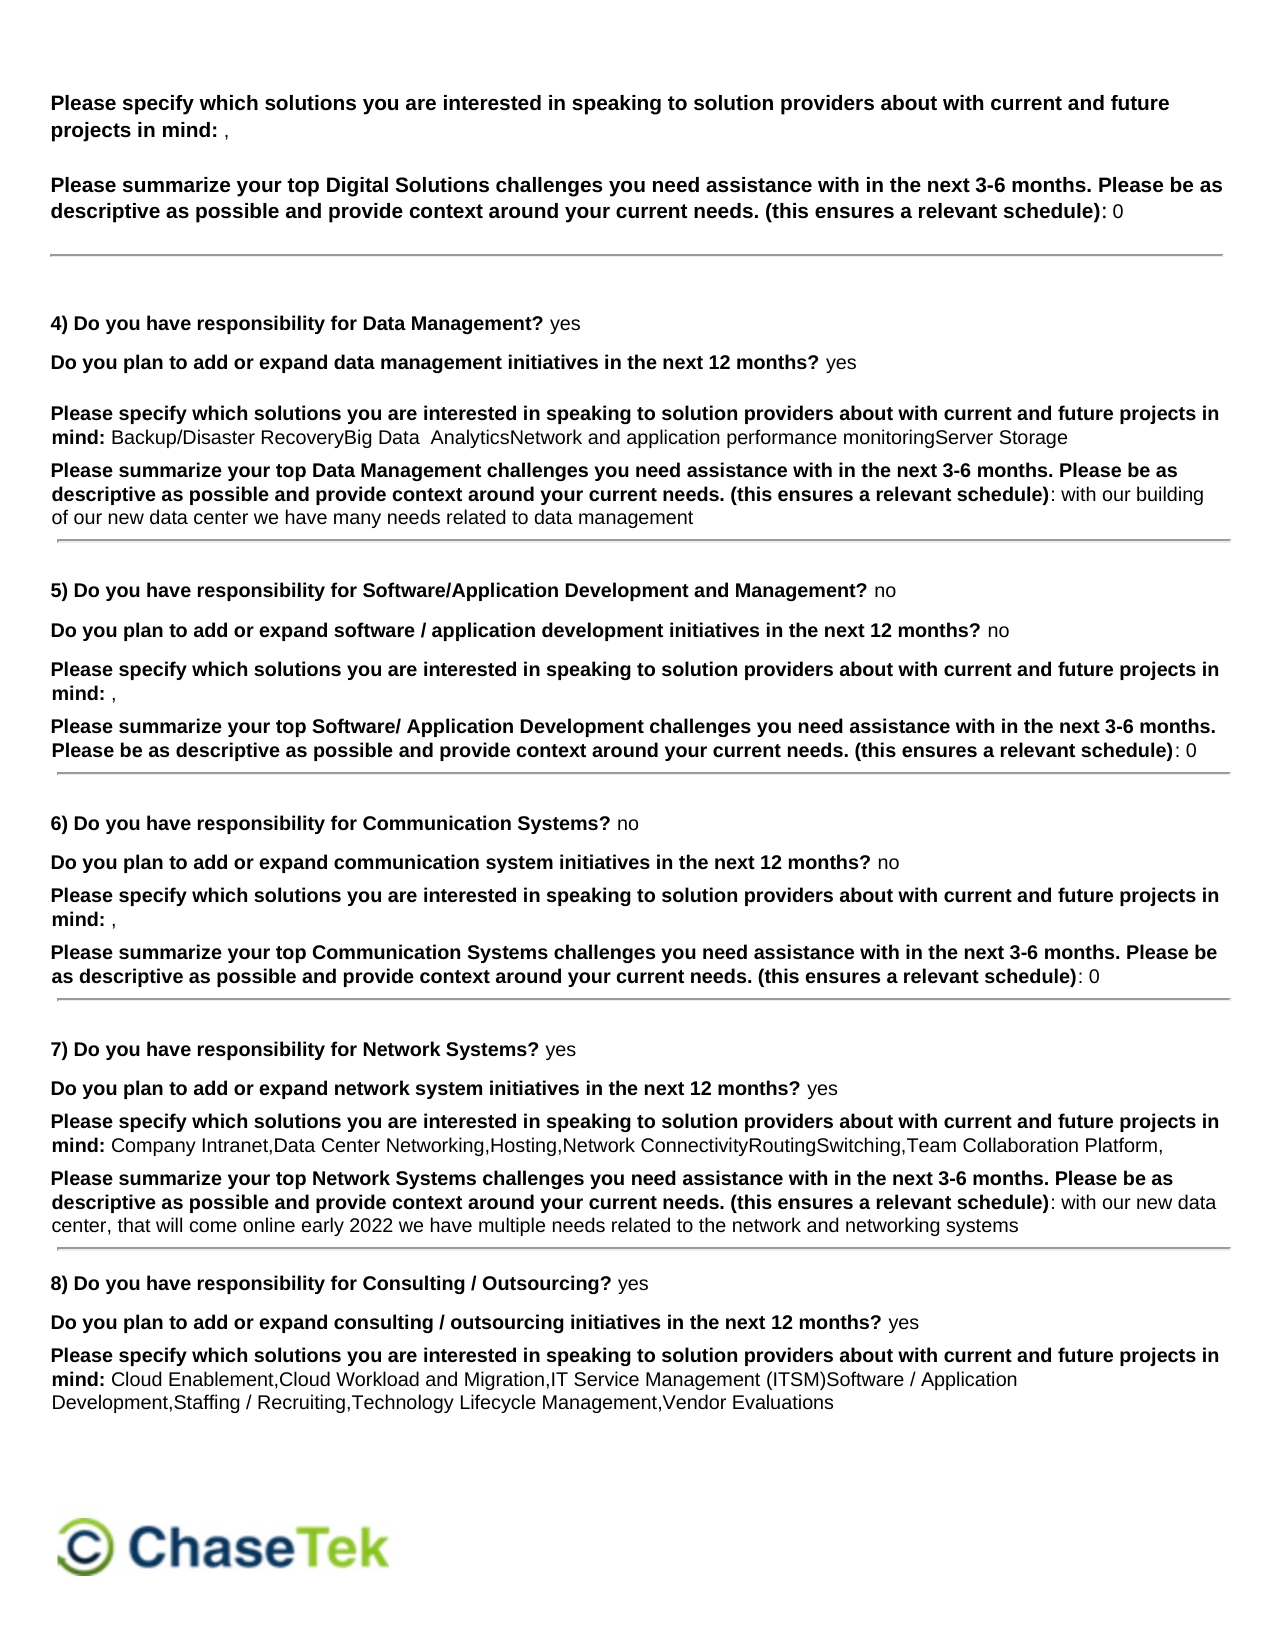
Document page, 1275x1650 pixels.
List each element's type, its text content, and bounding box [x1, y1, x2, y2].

text Do you plan to add or expand communication system initiatives in the next 12 months? no [50, 851, 1222, 874]
text 8) Do you have responsibility for Consulting / Outsourcing? yes [50, 1272, 1222, 1294]
text Please specify which solutions you are interested in speaking to solution providers about with current and future projects in mind: Company Intranet,Data Center Networking,Hosting,Network ConnectivityRoutingSwitching,Team Collaboration Platform, [50, 1110, 1222, 1156]
text Do you plan to add or expand consulting / outsourcing initiatives in the next 12 months? yes [50, 1311, 1222, 1333]
text 6) Do you have responsibility for Communication Systems? no [50, 812, 1222, 835]
text 4) Do you have responsibility for Data Management? yes [50, 312, 1222, 334]
text Please summarize your top Communication Systems challenges you need assistance with in the next 3-6 months. Please be as descriptive as possible and provide context around your current needs. (this ensures a relevant schedule): 0 [50, 941, 1222, 987]
text Please specify which solutions you are interested in speaking to solution providers about with current and future projects in mind: , [50, 884, 1222, 931]
text Please summarize your top Network Systems challenges you need assistance with in the next 3-6 months. Please be as descriptive as possible and provide context around your current needs. (this ensures a relevant schedule): with our new data center, that will come online early 2022 we have multiple needs related to the network and networking systems [50, 1167, 1222, 1237]
text Do you plan to add or expand software / application development initiatives in the next 12 months? no [50, 619, 1222, 641]
text Do you plan to add or expand data management initiatives in the next 12 months? yes [50, 351, 1222, 373]
text Please summarize your top Digital Solutions challenges you need assistance with in the next 3-6 months. Please be as descriptive as possible and provide context around your current needs. (this ensures a relevant schedule): 0 [50, 172, 1231, 225]
picture [39, 1508, 395, 1582]
text Please summarize your top Software/ Application Development challenges you need assistance with in the next 3-6 months. Please be as descriptive as possible and provide context around your current needs. (this ensures a relevant schedule): 0 [50, 715, 1222, 761]
text Please specify which solutions you are interested in speaking to solution providers about with current and future projects in mind: , [50, 91, 1231, 143]
text Please specify which solutions you are interested in speaking to solution providers about with current and future projects in mind: , [50, 658, 1222, 704]
text 7) Do you have responsibility for Network Systems? yes [50, 1038, 1222, 1061]
text Please specify which solutions you are interested in speaking to solution providers about with current and future projects in mind: Cloud Enablement,Cloud Workload and Migration,IT Service Management (ITSM)Software / Application Development,Staffing / Recruiting,Technology Lifecycle Management,Vendor Evaluations [50, 1344, 1222, 1414]
text Do you plan to add or expand network system initiatives in the next 12 months? yes [50, 1077, 1222, 1099]
text 5) Do you have responsibility for Software/Application Development and Management? no [50, 579, 1222, 602]
text Please specify which solutions you are interested in speaking to solution providers about with current and future projects in mind: Backup/Disaster RecoveryBig Data AnalyticsNetwork and application performance monitoringServer Storage [50, 402, 1222, 448]
text Please summarize your top Data Management challenges you need assistance with in the next 3-6 months. Please be as descriptive as possible and provide context around your current needs. (this ensures a relevant schedule): with our building of our new data center we have many needs related to data management [50, 459, 1222, 529]
